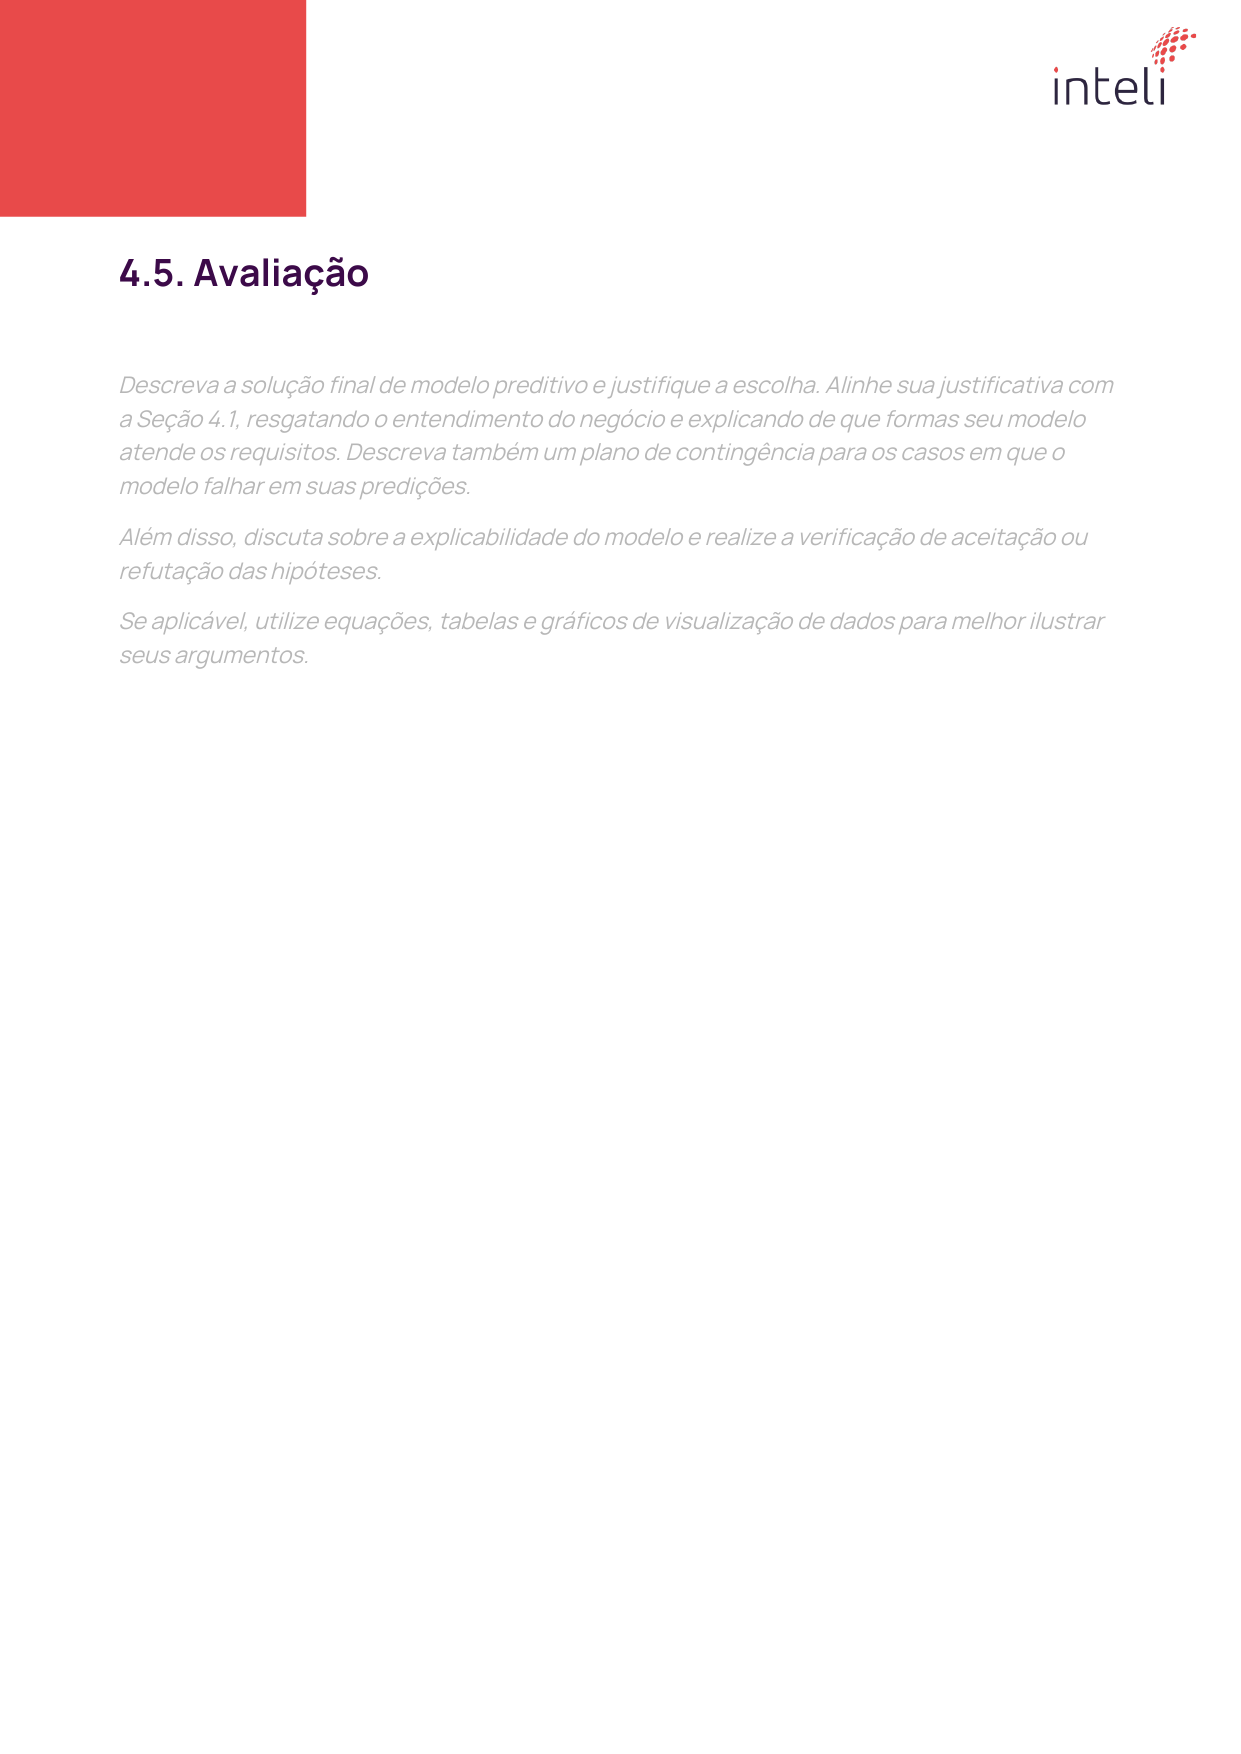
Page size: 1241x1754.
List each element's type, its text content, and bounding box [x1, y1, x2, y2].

text Descreva a solução final de modelo preditivo e justifique a escolha. Alinhe sua justificativa com a Seção 4.1, resgatando o entendimento do negócio e explicando de que formas seu modelo atende os requisitos. Descreva também um plano de contingência para os casos em que o modelo falhar em suas predições. [118, 369, 1122, 502]
text Além disso, discuta sobre a explicabilidade do modelo e realize a verificação de aceitação ou refutação das hipóteses. [118, 521, 1122, 586]
subtitle 4.5. Avaliação [118, 124, 1122, 297]
picture [1054, 27, 1197, 105]
text Se aplicável, utilize equações, tabelas e gráficos de visualização de dados para melhor ilustrar seus argumentos. [118, 605, 1122, 670]
picture [0, 0, 307, 217]
